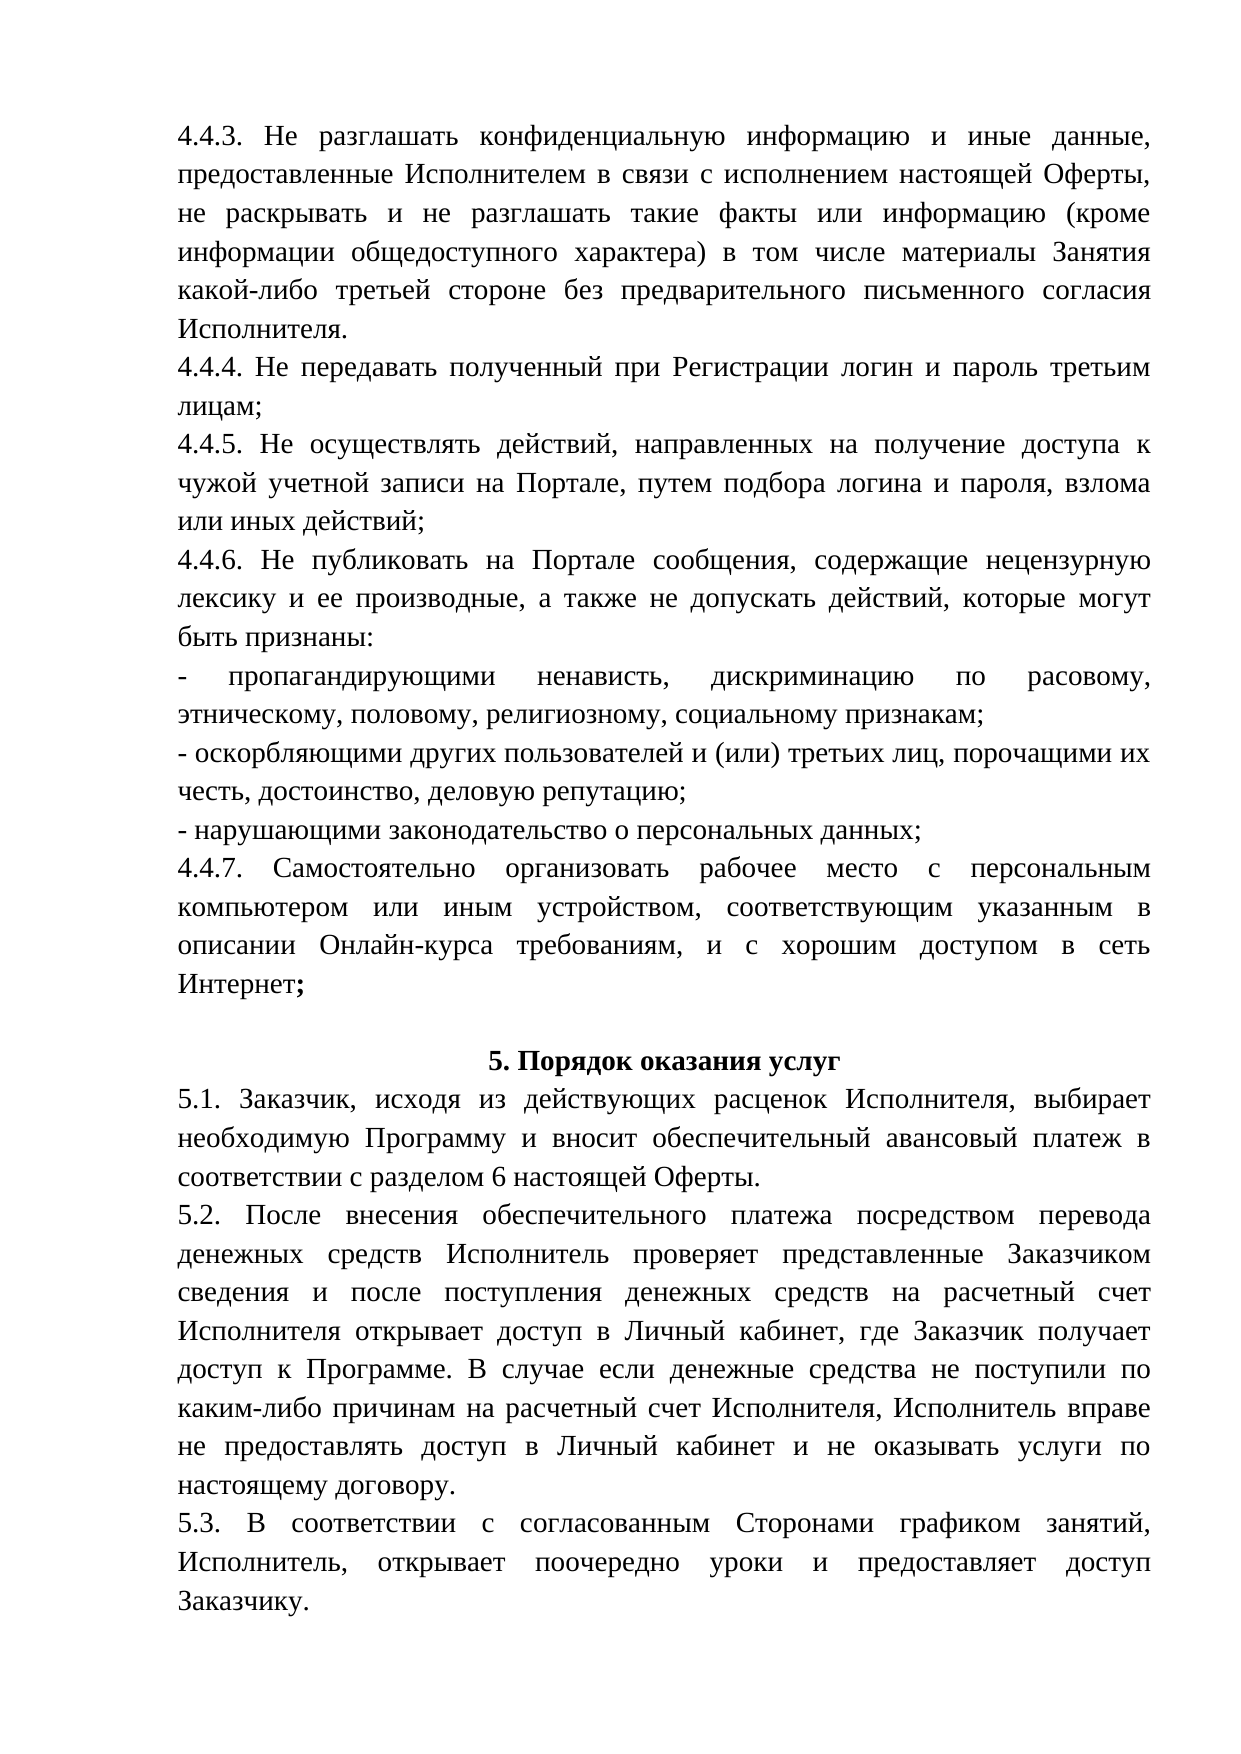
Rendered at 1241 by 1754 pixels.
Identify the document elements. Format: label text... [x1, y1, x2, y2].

text 5. Порядок оказания услуг [177, 1043, 1152, 1077]
text 4.4.3. Не разглашать конфиденциальную информацию и иные данные, предоставленные Исполнителем в связи с исполнением настоящей Оферты, не раскрывать и не разглашать такие факты или информацию (кроме информации общедоступного характера) в том числе материалы Занятия какой-либо третьей стороне без предварительного письменного согласия Исполнителя. [177, 118, 1152, 344]
text 4.4.6. Не публиковать на Портале сообщения, содержащие нецензурную лексику и ее производные, а также не допускать действий, которые могут быть признаны: [177, 542, 1152, 653]
text 5.2. После внесения обеспечительного платежа посредством перевода денежных средств Исполнитель проверяет представленные Заказчиком сведения и после поступления денежных средств на расчетный счет Исполнителя открывает доступ в Личный кабинет, где Заказчик получает доступ к Программе. В случае если денежные средства не поступили по каким-либо причинам на расчетный счет Исполнителя, Исполнитель вправе не предоставлять доступ в Личный кабинет и не оказывать услуги по настоящему договору. [177, 1197, 1152, 1501]
text 4.4.7. Самостоятельно организовать рабочее место с персональным компьютером или иным устройством, соответствующим указанным в описании Онлайн-курса требованиям, и с хорошим доступом в сеть Интернет; [177, 850, 1152, 999]
text 4.4.4. Не передавать полученный при Регистрации логин и пароль третьим лицам; [177, 349, 1152, 421]
text - пропагандирующими ненависть, дискриминацию по расовому, этническому, половому, религиозному, социальному признакам; [177, 658, 1152, 730]
text - оскорбляющими других пользователей и (или) третьих лиц, порочащими их честь, достоинство, деловую репутацию; [177, 735, 1152, 807]
text 4.4.5. Не осуществлять действий, направленных на получение доступа к чужой учетной записи на Портале, путем подбора логина и пароля, взлома или иных действий; [177, 426, 1152, 537]
text 5.3. В соответствии с согласованным Сторонами графиком занятий, Исполнитель, открывает поочередно уроки и предоставляет доступ Заказчику. [177, 1506, 1152, 1616]
text 5.1. Заказчик, исходя из действующих расценок Исполнителя, выбирает необходимую Программу и вносит обеспечительный авансовый платеж в соответствии с разделом 6 настоящей Оферты. [177, 1082, 1152, 1192]
text - нарушающими законодательство о персональных данных; [177, 812, 1152, 845]
